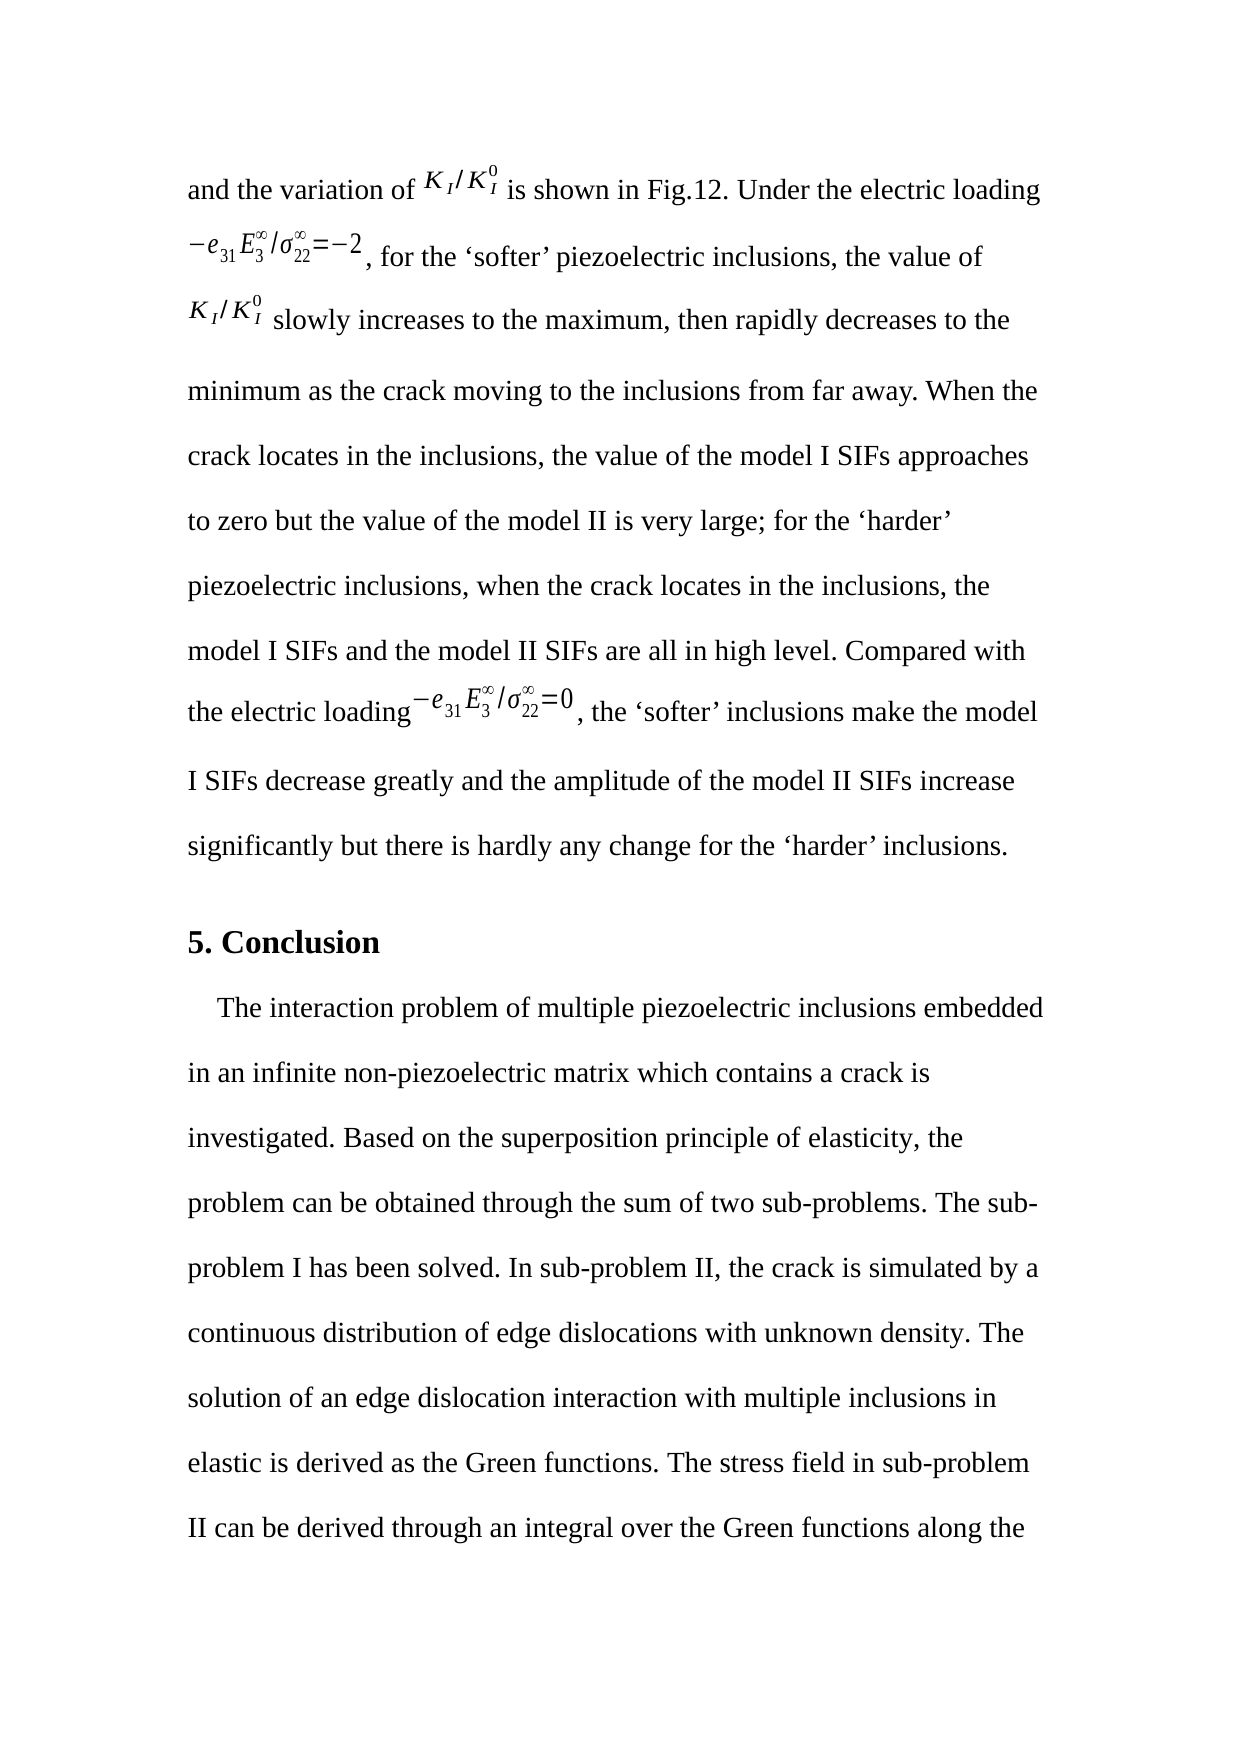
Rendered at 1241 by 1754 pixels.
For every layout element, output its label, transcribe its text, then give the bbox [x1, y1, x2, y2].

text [187, 974, 1053, 1559]
text 5. Conclusion [187, 909, 1053, 974]
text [187, 162, 1053, 877]
